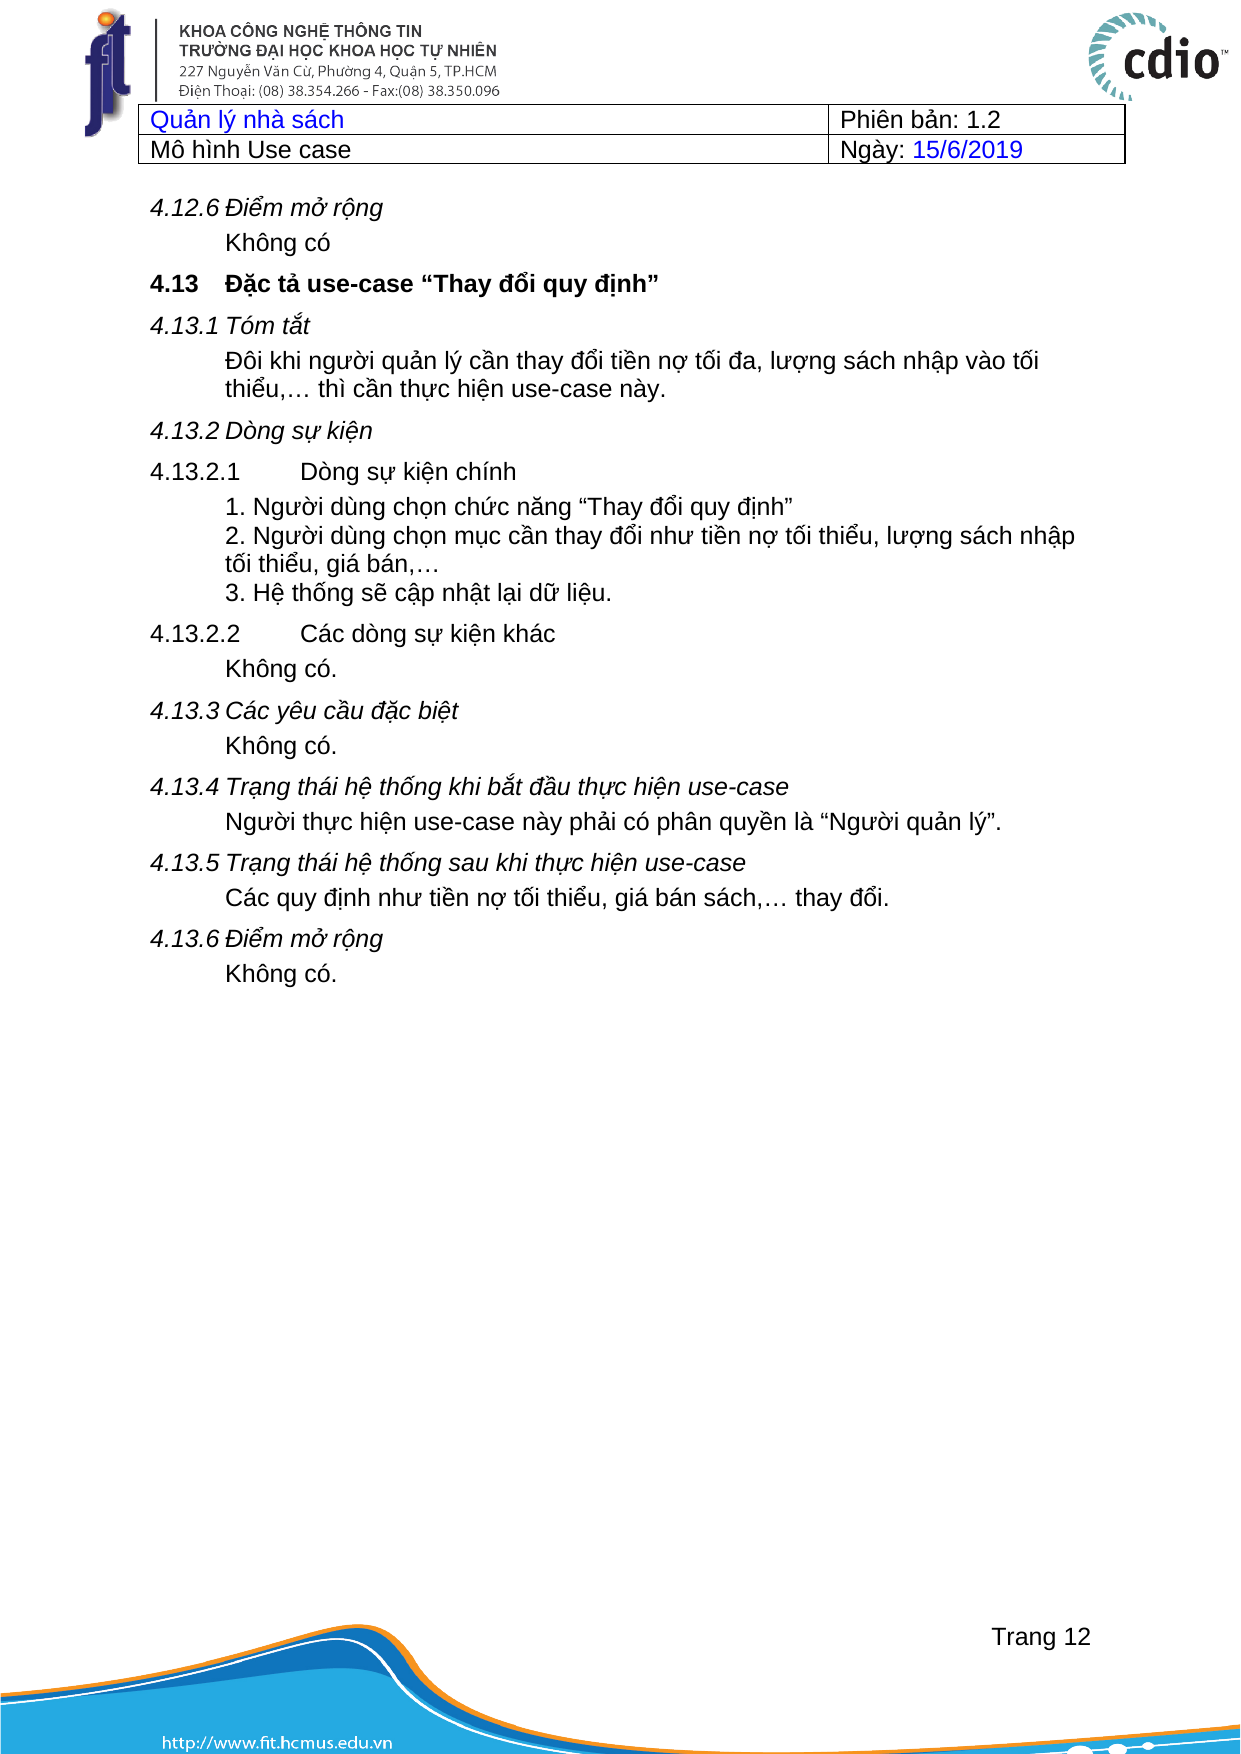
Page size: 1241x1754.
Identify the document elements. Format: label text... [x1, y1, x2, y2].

picture [139, 105, 828, 134]
text Không có [225, 228, 1090, 257]
subtitle Điểm mở rộng [150, 924, 1090, 953]
subtitle Dòng sự kiện chính [150, 457, 1090, 486]
subtitle Trạng thái hệ thống sau khi thực hiện use-case [150, 848, 1090, 877]
subtitle Tóm tắt [150, 311, 1090, 339]
text 3. Hệ thống sẽ cập nhật lại dữ liệu. [225, 578, 1090, 607]
subtitle Trạng thái hệ thống khi bắt đầu thực hiện use-case [150, 772, 1090, 801]
text Người thực hiện use-case này phải có phân quyền là “Người quản lý”. [225, 807, 1090, 836]
picture [0, 1621, 1241, 1754]
picture [829, 135, 1124, 161]
subtitle Dòng sự kiện [150, 416, 1090, 444]
subtitle Điểm mở rộng [150, 193, 1090, 222]
subtitle Đặc tả use-case “Thay đổi quy định” [150, 269, 1090, 298]
text Đôi khi người quản lý cần thay đổi tiền nợ tối đa, lượng sách nhập vào tối thiểu,… thì cần thực hiện use-case này. [225, 346, 1090, 403]
picture [61, 1, 1241, 161]
text Không có. [225, 959, 1090, 988]
text Không có. [225, 654, 1090, 683]
subtitle Các yêu cầu đặc biệt [150, 696, 1090, 724]
text Các quy định như tiền nợ tối thiểu, giá bán sách,… thay đổi. [225, 883, 1090, 912]
subtitle Các dòng sự kiện khác [150, 619, 1090, 648]
picture [829, 105, 1124, 134]
text 1. Người dùng chọn chức năng “Thay đổi quy định” [225, 492, 1090, 521]
text Không có. [225, 731, 1090, 759]
picture [139, 135, 828, 161]
text 2. Người dùng chọn mục cần thay đổi như tiền nợ tối thiểu, lượng sách nhập tối thiểu, giá bán,… [225, 521, 1090, 578]
